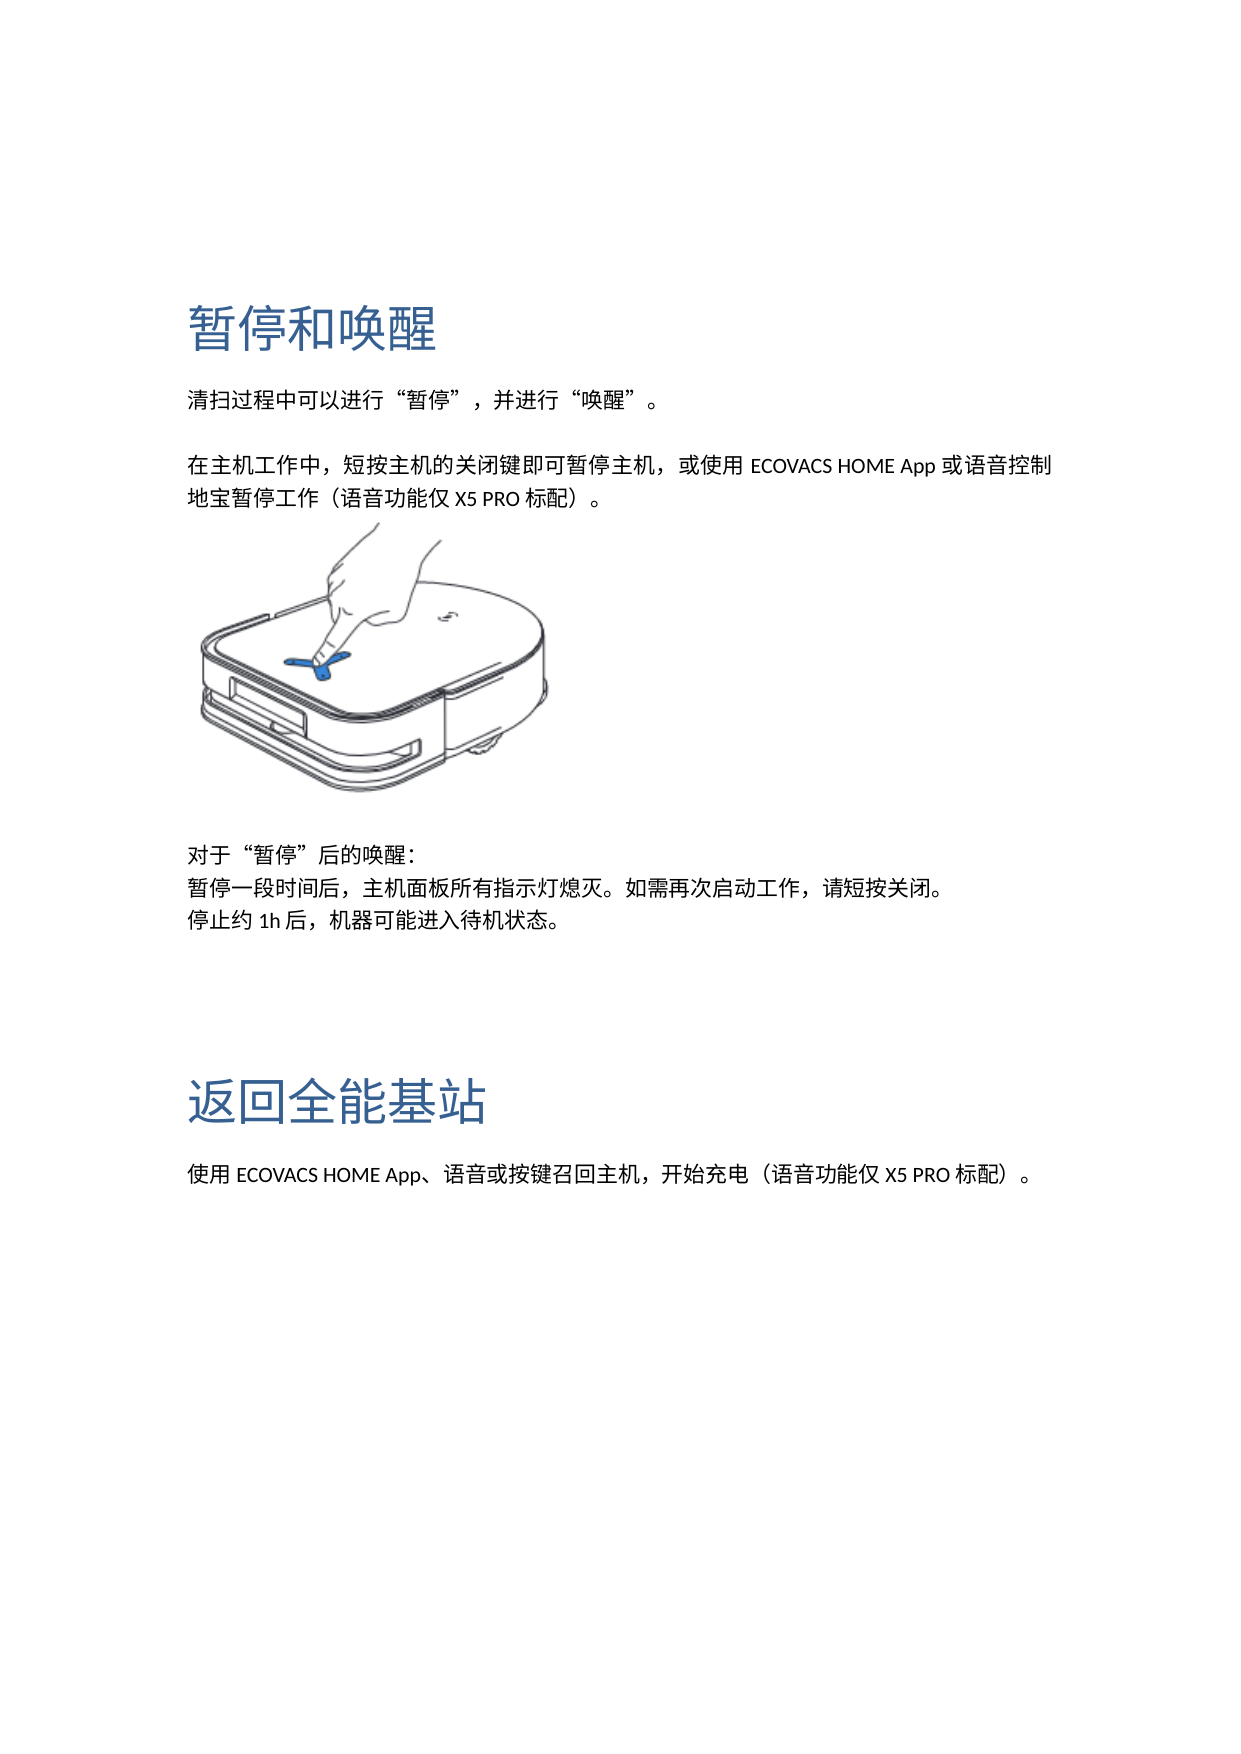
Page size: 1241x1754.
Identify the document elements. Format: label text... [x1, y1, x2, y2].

subtitle 暂停和唤醒 [187, 277, 1053, 374]
picture [187, 512, 568, 813]
text 停止约 1h 后，机器可能进入待机状态。 [187, 903, 1053, 935]
text 清扫过程中可以进行“暂停”，并进行“唤醒”。 [187, 383, 1053, 415]
text 使用 ECOVACS HOME App、语音或按键召回主机，开始充电（语音功能仅 X5 PRO 标配）。 [187, 1156, 1053, 1189]
text 对于“暂停”后的唤醒： [187, 838, 1053, 870]
subtitle 返回全能基站 [187, 1050, 1053, 1148]
text 在主机工作中，短按主机的关闭键即可暂停主机，或使用 ECOVACS HOME App 或语音控制地宝暂停工作（语音功能仅 X5 PRO 标配）。 [187, 448, 1053, 513]
text 暂停一段时间后，主机面板所有指示灯熄灭。如需再次启动工作，请短按关闭。 [187, 870, 1053, 903]
